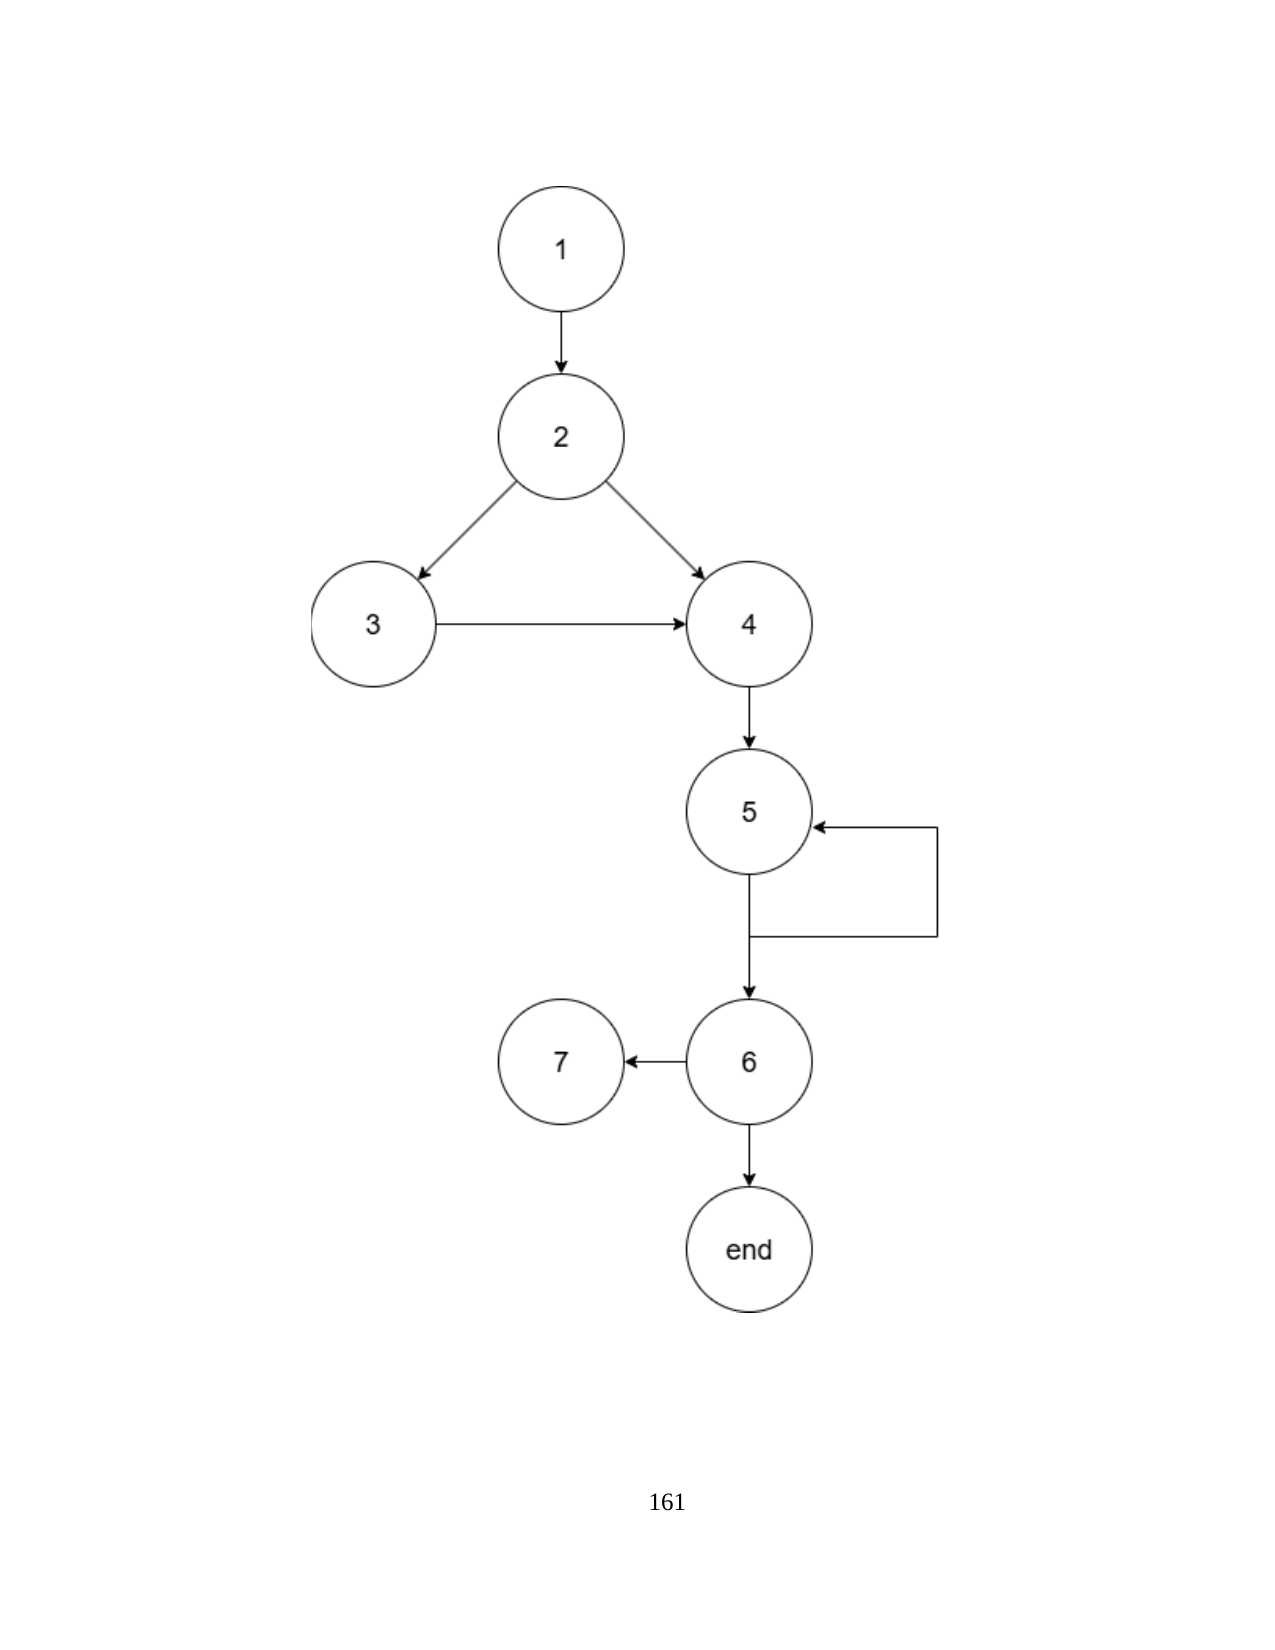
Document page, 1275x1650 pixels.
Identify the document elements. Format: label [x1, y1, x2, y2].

picture [311, 186, 950, 1313]
